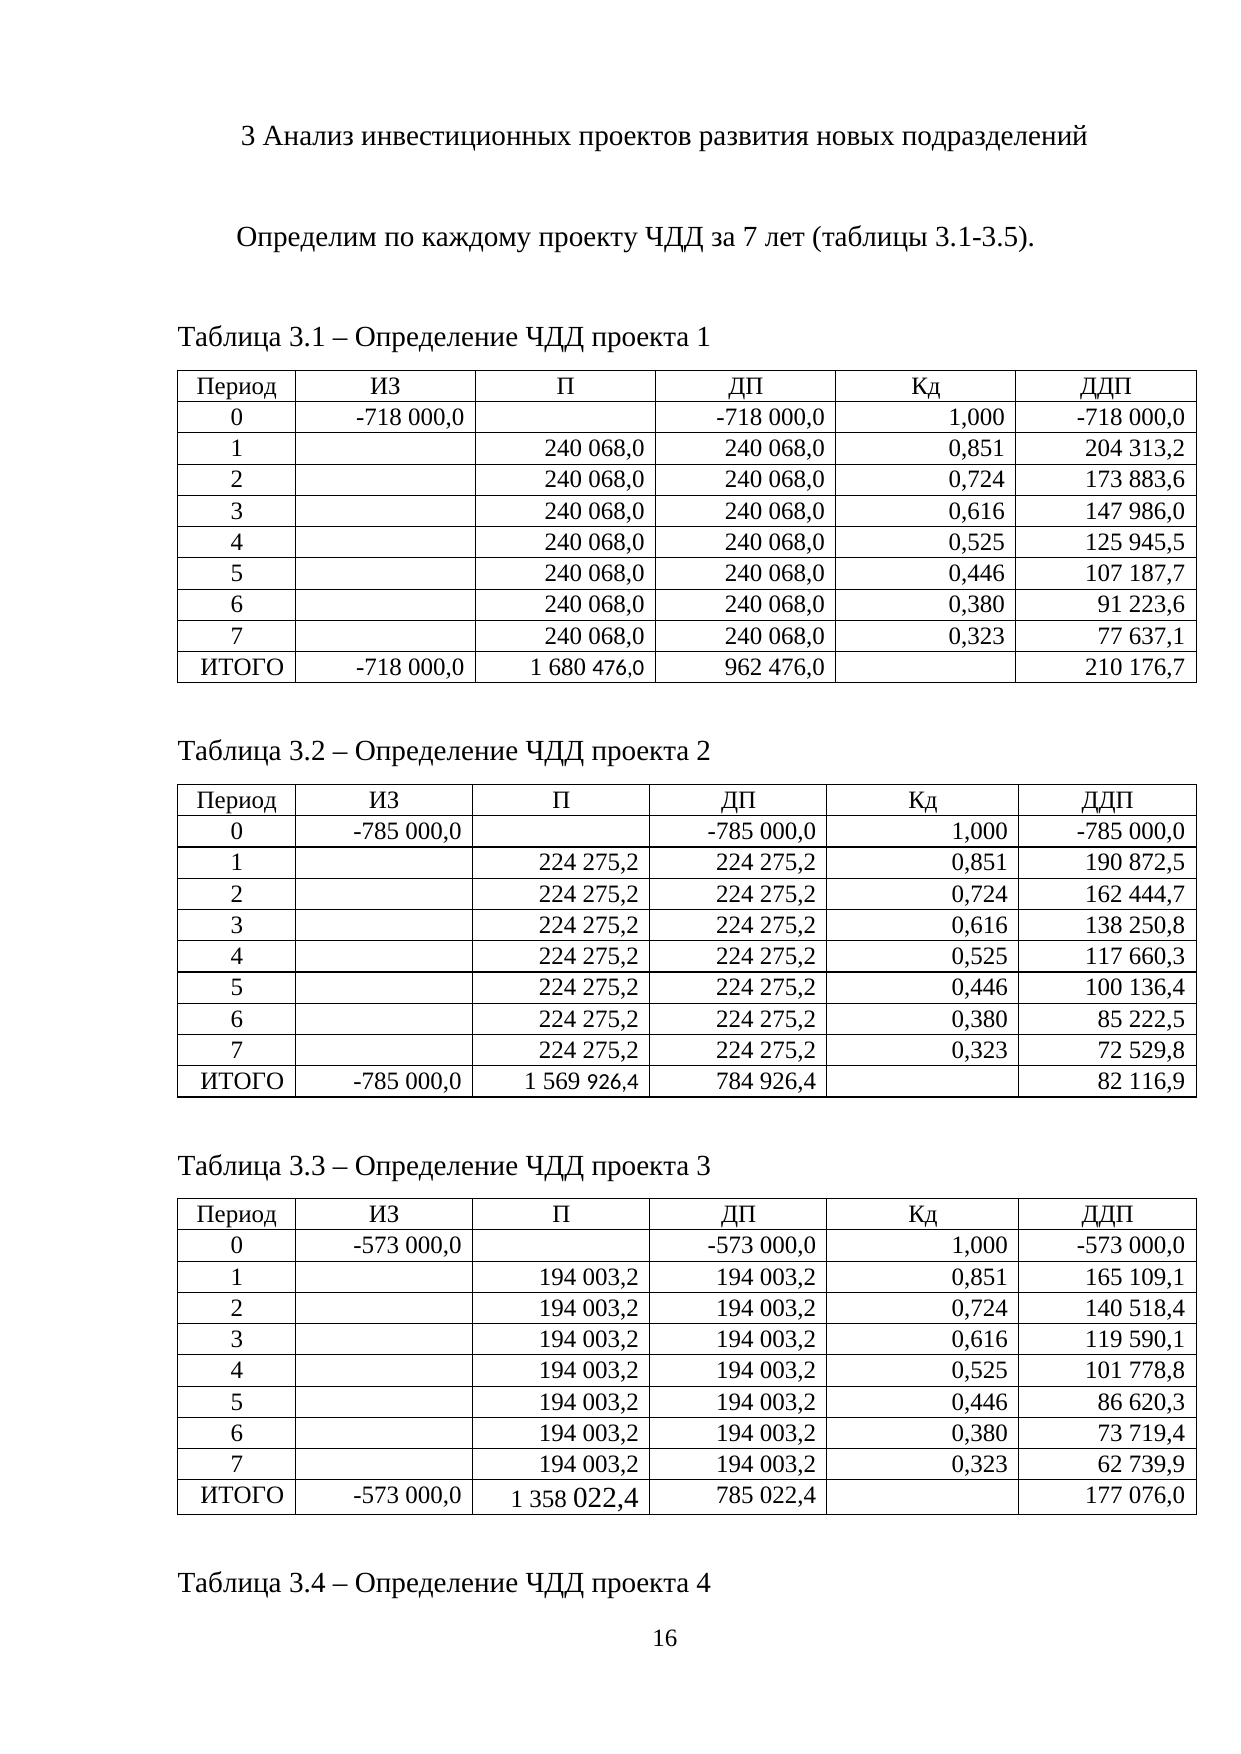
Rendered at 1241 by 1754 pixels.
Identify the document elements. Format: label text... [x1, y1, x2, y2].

table_cell [296, 879, 472, 909]
table_cell [473, 1230, 649, 1261]
table_cell 5 [178, 973, 295, 1003]
table_cell 224 275,2 [473, 879, 649, 909]
table_cell 0,724 [827, 1293, 1018, 1323]
table_cell 194 003,2 [473, 1387, 649, 1417]
table_cell [296, 1262, 472, 1292]
table_cell 138 250,8 [1019, 910, 1196, 940]
table_cell 962 476,0 [656, 652, 835, 682]
table_cell 107 187,7 [1016, 558, 1196, 588]
table_cell 0,616 [827, 910, 1018, 940]
text Таблица 3.1 – Определение ЧДД проекта 1 [177, 319, 1152, 353]
table_cell 224 275,2 [650, 910, 826, 940]
table_cell 1,000 [827, 1230, 1018, 1261]
table_cell [296, 1355, 472, 1386]
table_cell 72 529,8 [1019, 1035, 1196, 1065]
table_cell 7 [178, 621, 295, 651]
table_cell 165 109,1 [1019, 1262, 1196, 1292]
table_cell 3 [178, 910, 295, 940]
table_header П [476, 371, 655, 401]
table_cell 194 003,2 [650, 1355, 826, 1386]
table_header Период [178, 371, 295, 401]
table_cell -573 000,0 [1019, 1230, 1196, 1261]
table_cell ИТОГО [178, 1066, 295, 1096]
table_cell 1,000 [836, 402, 1015, 432]
table_cell [296, 848, 472, 878]
table_cell [473, 816, 649, 846]
table_cell 0,851 [827, 848, 1018, 878]
table_cell 240 068,0 [656, 527, 835, 557]
table_cell 3 [178, 496, 295, 526]
table_cell 194 003,2 [473, 1355, 649, 1386]
table_header Кд [827, 1199, 1018, 1229]
table_cell 224 275,2 [650, 1004, 826, 1034]
table_cell [296, 1449, 472, 1479]
table_cell 240 068,0 [476, 590, 655, 620]
table_cell 119 590,1 [1019, 1324, 1196, 1354]
table_cell 194 003,2 [473, 1449, 649, 1479]
table_cell 240 068,0 [476, 465, 655, 495]
table_cell 240 068,0 [656, 590, 835, 620]
table_cell 5 [178, 558, 295, 588]
table_header Период [178, 785, 295, 815]
table_cell 224 275,2 [650, 973, 826, 1003]
table_cell 147 986,0 [1016, 496, 1196, 526]
table_cell 0,525 [827, 1355, 1018, 1386]
table_cell 1 [178, 1262, 295, 1292]
table_cell 117 660,3 [1019, 941, 1196, 971]
table_cell 224 275,2 [650, 941, 826, 971]
table_cell 240 068,0 [476, 621, 655, 651]
table_cell 6 [178, 1418, 295, 1448]
table_cell 784 926,4 [650, 1066, 826, 1096]
text Таблица 3.2 – Определение ЧДД проекта 2 [177, 733, 1152, 767]
table_cell 0 [178, 402, 295, 432]
table_cell 2 [178, 465, 295, 495]
table_cell 224 275,2 [473, 848, 649, 878]
table_cell [296, 1418, 472, 1448]
text Определим по каждому проекту ЧДД за 7 лет (таблицы 3.1-3.5). [177, 219, 1152, 252]
table_cell [476, 402, 655, 432]
table_cell 0,446 [836, 558, 1015, 588]
table_cell -718 000,0 [296, 652, 475, 682]
table_cell [296, 1004, 472, 1034]
table_cell 0,323 [827, 1035, 1018, 1065]
table_cell [296, 558, 475, 588]
table_cell 6 [178, 590, 295, 620]
table_cell 1 569 926,4 [473, 1066, 649, 1096]
table_cell 101 778,8 [1019, 1355, 1196, 1386]
table_cell 0,323 [827, 1449, 1018, 1479]
table_cell 240 068,0 [476, 558, 655, 588]
table_cell 224 275,2 [650, 848, 826, 878]
table_cell 190 872,5 [1019, 848, 1196, 878]
table_cell [296, 496, 475, 526]
table_cell ИТОГО [178, 1480, 295, 1514]
table_cell 224 275,2 [473, 941, 649, 971]
table_cell 194 003,2 [650, 1449, 826, 1479]
table_header Период [178, 1199, 295, 1229]
table_cell [296, 910, 472, 940]
table_cell 0,323 [836, 621, 1015, 651]
table_header П [473, 1199, 649, 1229]
table_cell [827, 1066, 1018, 1096]
table_cell [296, 973, 472, 1003]
table_cell 785 022,4 [650, 1480, 826, 1514]
table_cell 194 003,2 [473, 1293, 649, 1323]
table_header ИЗ [296, 1199, 472, 1229]
table_cell 162 444,7 [1019, 879, 1196, 909]
table_cell 210 176,7 [1016, 652, 1196, 682]
table_cell 0,724 [836, 465, 1015, 495]
table_header ДДП [1019, 1199, 1196, 1229]
table_cell 194 003,2 [473, 1418, 649, 1448]
table_cell 194 003,2 [650, 1293, 826, 1323]
table_cell [296, 941, 472, 971]
table_header ДП [650, 1199, 826, 1229]
table_cell 7 [178, 1449, 295, 1479]
table_cell 240 068,0 [656, 558, 835, 588]
table_cell 224 275,2 [473, 1035, 649, 1065]
table_header ДДП [1019, 785, 1196, 815]
table_cell 0,446 [827, 1387, 1018, 1417]
table_cell 240 068,0 [656, 621, 835, 651]
table_cell 0,525 [836, 527, 1015, 557]
table_cell 73 719,4 [1019, 1418, 1196, 1448]
table_cell 1 [178, 848, 295, 878]
table_cell 77 637,1 [1016, 621, 1196, 651]
table_cell 194 003,2 [650, 1324, 826, 1354]
table_cell [296, 590, 475, 620]
table_cell 0,446 [827, 973, 1018, 1003]
table_cell 4 [178, 1355, 295, 1386]
table_cell [296, 1293, 472, 1323]
table_cell -785 000,0 [296, 816, 472, 846]
table_cell 2 [178, 1293, 295, 1323]
table_cell 224 275,2 [473, 973, 649, 1003]
table_cell 2 [178, 879, 295, 909]
table_cell 240 068,0 [656, 433, 835, 463]
table_cell -718 000,0 [296, 402, 475, 432]
table_cell 224 275,2 [650, 1035, 826, 1065]
table_cell -718 000,0 [1016, 402, 1196, 432]
table_cell 0,851 [827, 1262, 1018, 1292]
table_cell 194 003,2 [650, 1387, 826, 1417]
table_cell 194 003,2 [650, 1418, 826, 1448]
table_cell [296, 527, 475, 557]
table_cell 82 116,9 [1019, 1066, 1196, 1096]
table_cell 0 [178, 816, 295, 846]
table_cell 204 313,2 [1016, 433, 1196, 463]
table_cell ИТОГО [178, 652, 295, 682]
text Таблица 3.3 – Определение ЧДД проекта 3 [177, 1148, 1152, 1181]
table_cell 240 068,0 [476, 527, 655, 557]
table_cell -718 000,0 [656, 402, 835, 432]
table_cell 224 275,2 [473, 910, 649, 940]
table_cell 5 [178, 1387, 295, 1417]
table_cell 7 [178, 1035, 295, 1065]
table_cell 240 068,0 [656, 496, 835, 526]
table_cell -573 000,0 [296, 1230, 472, 1261]
table_cell -785 000,0 [296, 1066, 472, 1096]
table_cell 194 003,2 [473, 1324, 649, 1354]
table_cell 240 068,0 [476, 433, 655, 463]
table_cell 0,380 [827, 1418, 1018, 1448]
table_cell 4 [178, 941, 295, 971]
table_cell [296, 433, 475, 463]
table_cell 100 136,4 [1019, 973, 1196, 1003]
table_cell 1,000 [827, 816, 1018, 846]
table_cell 0,616 [827, 1324, 1018, 1354]
table_cell 0,380 [827, 1004, 1018, 1034]
table_header Кд [827, 785, 1018, 815]
table_cell 240 068,0 [656, 465, 835, 495]
table_cell [836, 652, 1015, 682]
table_cell 0,380 [836, 590, 1015, 620]
table_cell -785 000,0 [650, 816, 826, 846]
table_cell 91 223,6 [1016, 590, 1196, 620]
table_cell [296, 621, 475, 651]
table_header Кд [836, 371, 1015, 401]
table_cell 0,851 [836, 433, 1015, 463]
table_cell 125 945,5 [1016, 527, 1196, 557]
table_cell -573 000,0 [296, 1480, 472, 1514]
table_cell 0 [178, 1230, 295, 1261]
table_cell 1 680 476,0 [476, 652, 655, 682]
table_cell 1 358 022,4 [473, 1480, 649, 1514]
table_cell [296, 465, 475, 495]
table_header ДДП [1016, 371, 1196, 401]
table_cell 173 883,6 [1016, 465, 1196, 495]
table_cell 62 739,9 [1019, 1449, 1196, 1479]
table_cell 6 [178, 1004, 295, 1034]
table_cell [296, 1387, 472, 1417]
table_cell 224 275,2 [650, 879, 826, 909]
table_cell 1 [178, 433, 295, 463]
table_cell -785 000,0 [1019, 816, 1196, 846]
table_cell 3 [178, 1324, 295, 1354]
table_cell 0,525 [827, 941, 1018, 971]
table_cell [296, 1035, 472, 1065]
text 3 Анализ инвестиционных проектов развития новых подразделений [177, 118, 1152, 152]
table_cell [827, 1480, 1018, 1514]
table_cell 0,724 [827, 879, 1018, 909]
table_cell -573 000,0 [650, 1230, 826, 1261]
table_cell 86 620,3 [1019, 1387, 1196, 1417]
table_cell 0,616 [836, 496, 1015, 526]
table_cell 224 275,2 [473, 1004, 649, 1034]
table_header ИЗ [296, 371, 475, 401]
table_cell 4 [178, 527, 295, 557]
text Таблица 3.4 – Определение ЧДД проекта 4 [177, 1565, 1152, 1599]
table_header П [473, 785, 649, 815]
table_header ДП [650, 785, 826, 815]
table_cell 177 076,0 [1019, 1480, 1196, 1514]
table_cell 240 068,0 [476, 496, 655, 526]
table_cell 140 518,4 [1019, 1293, 1196, 1323]
table_cell 194 003,2 [473, 1262, 649, 1292]
table_header ДП [656, 371, 835, 401]
table_cell 85 222,5 [1019, 1004, 1196, 1034]
table_header ИЗ [296, 785, 472, 815]
table_cell 194 003,2 [650, 1262, 826, 1292]
table_cell [296, 1324, 472, 1354]
